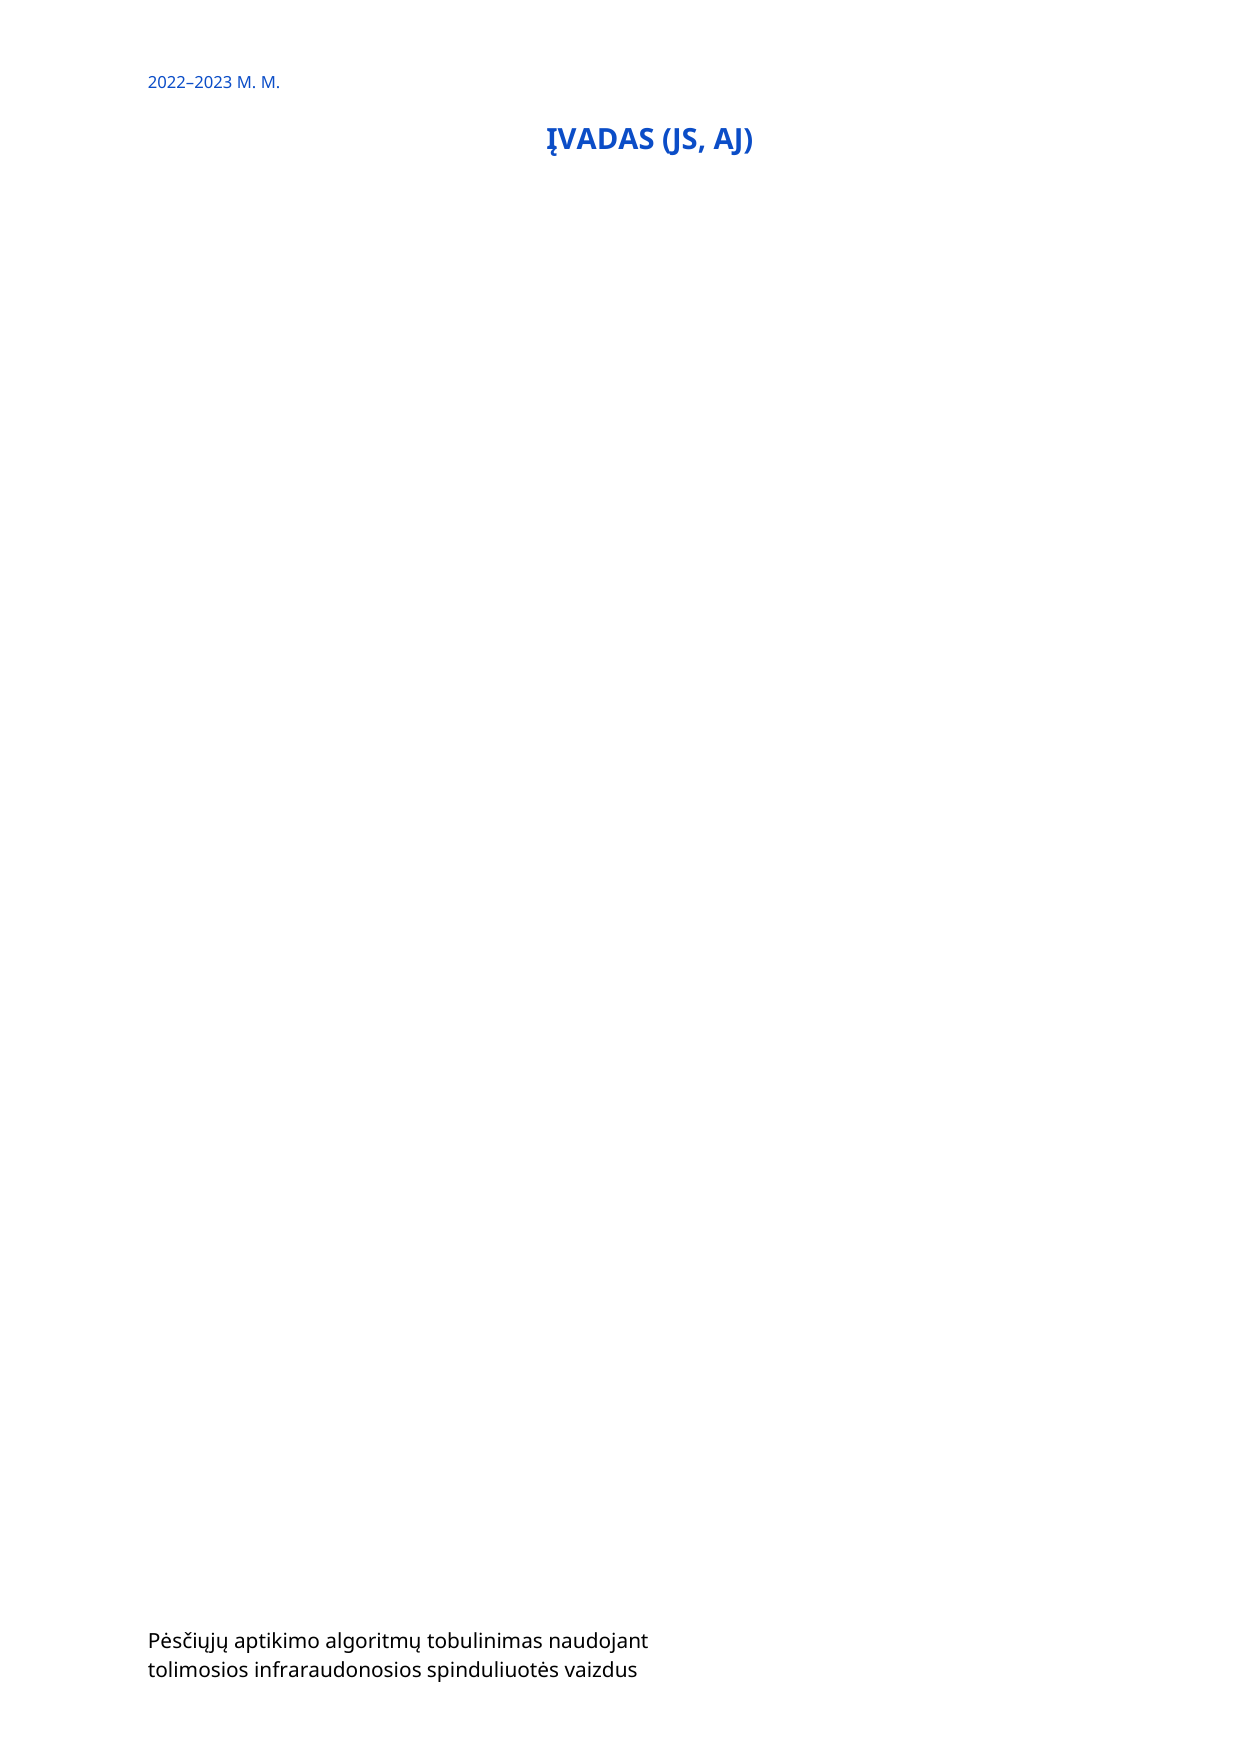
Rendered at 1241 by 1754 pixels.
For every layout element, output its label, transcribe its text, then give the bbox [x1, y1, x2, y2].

text Įvadas (JS, AJ) [148, 118, 1152, 158]
